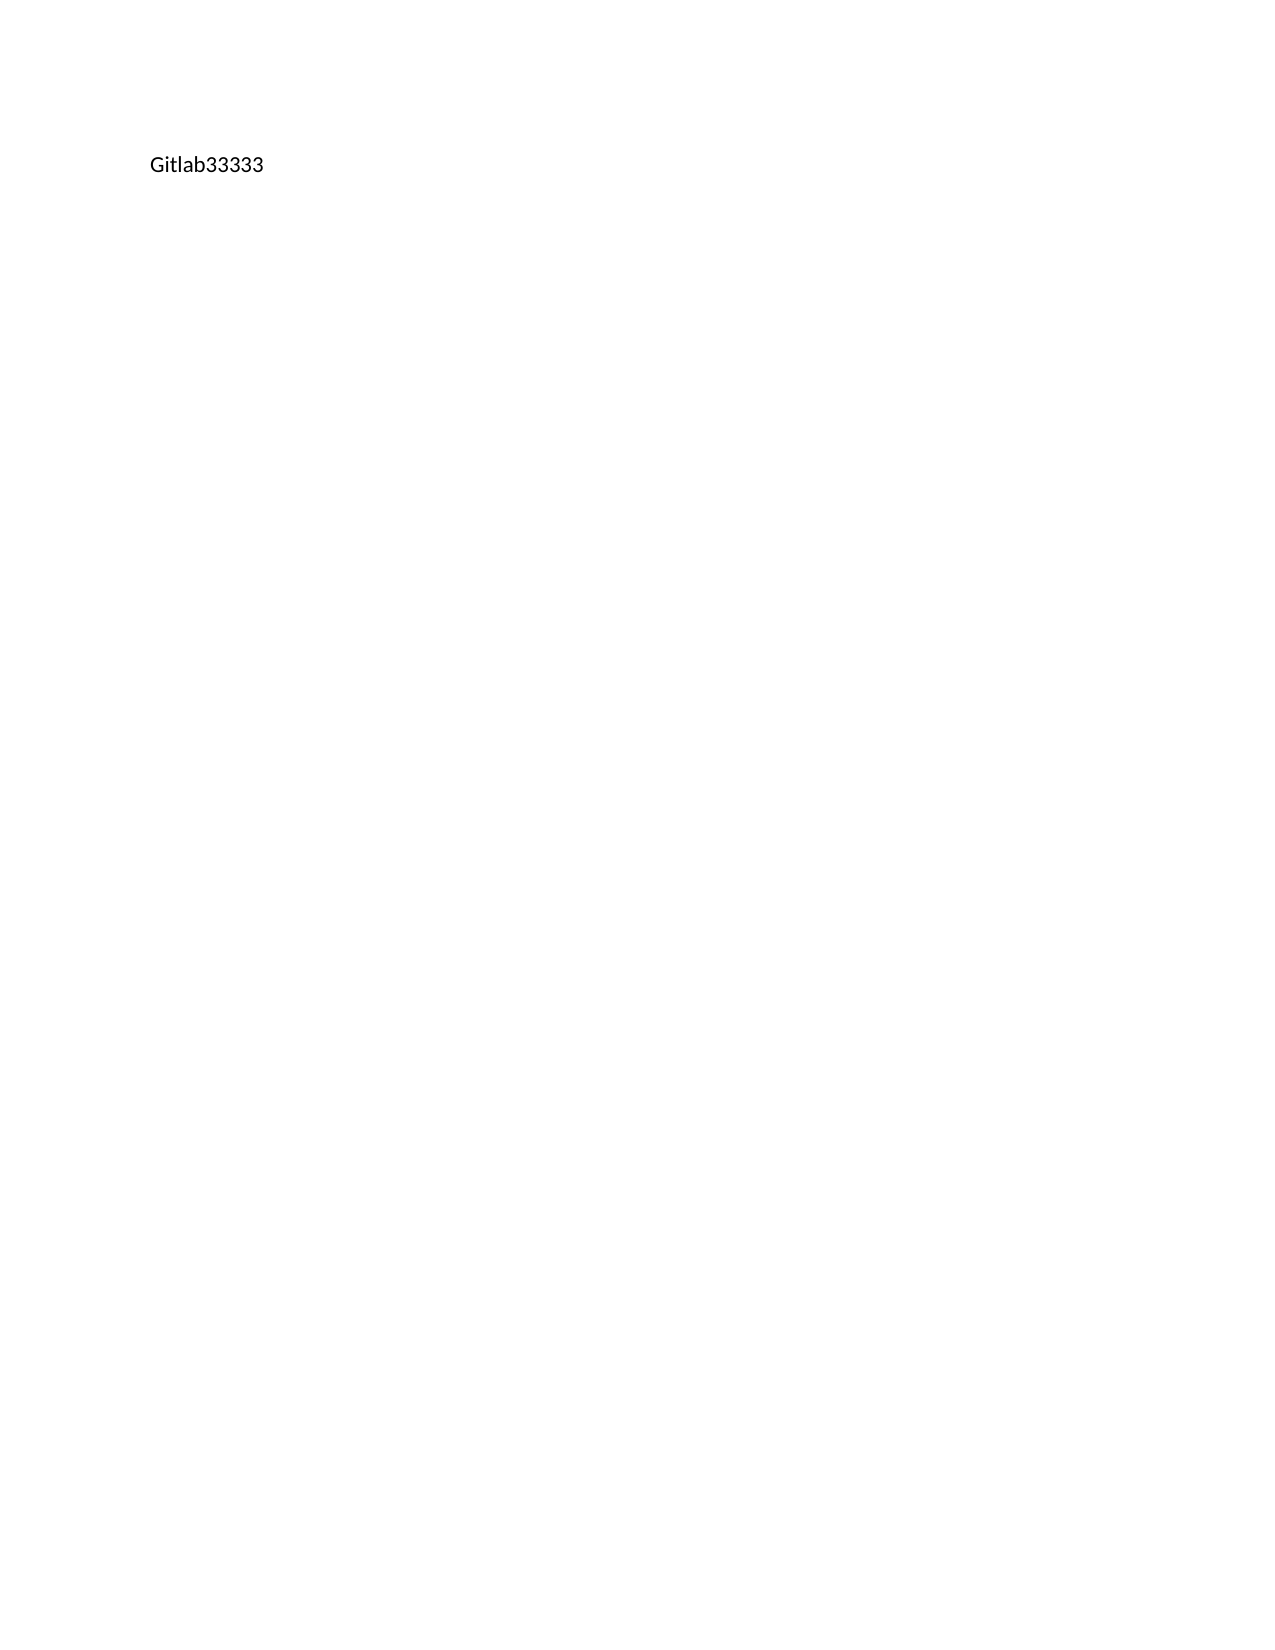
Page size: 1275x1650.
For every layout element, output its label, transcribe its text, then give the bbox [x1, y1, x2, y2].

text Gitlab33333 [150, 150, 1125, 178]
